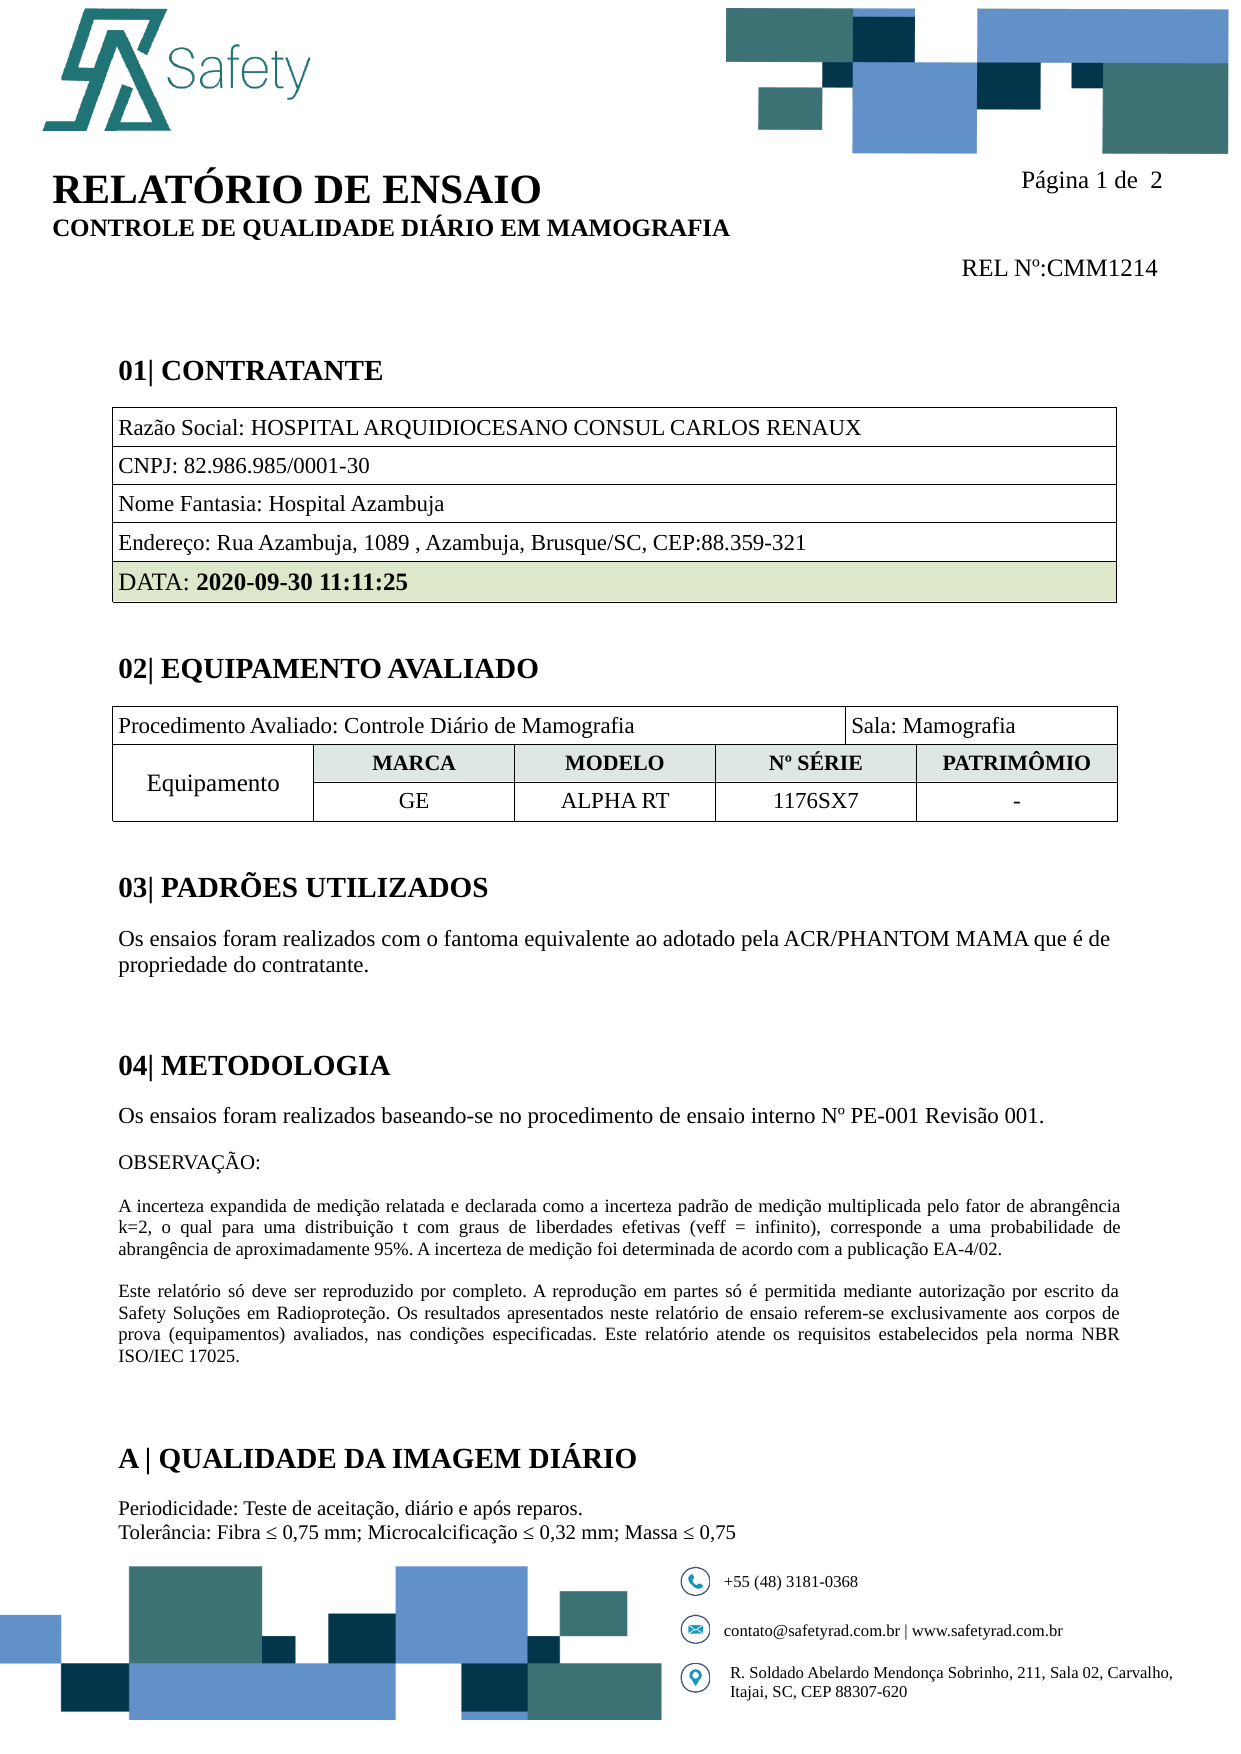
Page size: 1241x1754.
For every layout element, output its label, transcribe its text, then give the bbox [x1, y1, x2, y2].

picture [680, 1663, 710, 1693]
text OBSERVAÇÃO: [118, 1150, 1122, 1174]
text 04| METODOLOGIA [118, 1048, 1122, 1082]
table_cell 1176SX7 [716, 783, 916, 821]
table_cell Nº SÉRIE [716, 745, 916, 781]
table_header Sala: Mamografia [846, 707, 1117, 744]
table_cell MARCA [314, 745, 514, 781]
picture [680, 1566, 710, 1596]
table_cell CNPJ: 82.986.985/0001-30 [113, 447, 1116, 484]
table_cell ALPHA RT [515, 783, 715, 821]
table_header Razão Social: HOSPITAL ARQUIDIOCESANO CONSUL CARLOS RENAUX [113, 408, 1116, 446]
text A incerteza expandida de medição relatada e declarada como a incerteza padrão de medição multiplicada pelo fator de abrangência k=2, o qual para uma distribuição t com graus de liberdades efetivas (veff = infinito), corresponde a uma probabilidade de abrangência de aproximadamente 95%. A incerteza de medição foi determinada de acordo com a publicação EA-4/02. [118, 1194, 1122, 1259]
table_cell GE [314, 783, 514, 821]
table_cell DATA: 2020-09-30 11:11:25 [113, 562, 1116, 601]
text Os ensaios foram realizados baseando-se no procedimento de ensaio interno Nº PE-001 Revisão 001. [118, 1102, 1122, 1129]
table_cell Equipamento [113, 745, 313, 821]
picture [680, 1614, 710, 1644]
text 02| EQUIPAMENTO AVALIADO [118, 651, 1122, 685]
text Tolerância: Fibra ≤ 0,75 mm; Microcalcificação ≤ 0,32 mm; Massa ≤ 0,75 [118, 1520, 1122, 1544]
text 01| CONTRATANTE [118, 353, 1122, 386]
text Os ensaios foram realizados com o fantoma equivalente ao adotado pela ACR/PHANTOM MAMA que é de propriedade do contratante. [118, 925, 1122, 978]
table_header Procedimento Avaliado: Controle Diário de Mamografia [113, 707, 845, 744]
text Este relatório só deve ser reproduzido por completo. A reprodução em partes só é permitida mediante autorização por escrito da Safety Soluções em Radioproteção. Os resultados apresentados neste relatório de ensaio referem-se exclusivamente aos corpos de prova (equipamentos) avaliados, nas condições especificadas. Este relatório atende os requisitos estabelecidos pela norma NBR ISO/IEC 17025. [118, 1280, 1122, 1366]
text Periodicidade: Teste de aceitação, diário e após reparos. [118, 1496, 1122, 1520]
text 03| PADRÕES UTILIZADOS [118, 871, 1122, 904]
picture [42, 8, 311, 131]
table_cell Endereço: Rua Azambuja, 1089 , Azambuja, Brusque/SC, CEP:88.359-321 [113, 523, 1116, 561]
table_cell MODELO [515, 745, 715, 781]
picture [0, 1566, 662, 1720]
text A | QUALIDADE DA IMAGEM DIÁRIO [118, 1442, 1122, 1475]
table_cell Nome Fantasia: Hospital Azambuja [113, 485, 1116, 522]
picture [725, 8, 1229, 154]
table_cell - [917, 783, 1117, 821]
table_cell PATRIMÔMIO [917, 745, 1117, 781]
